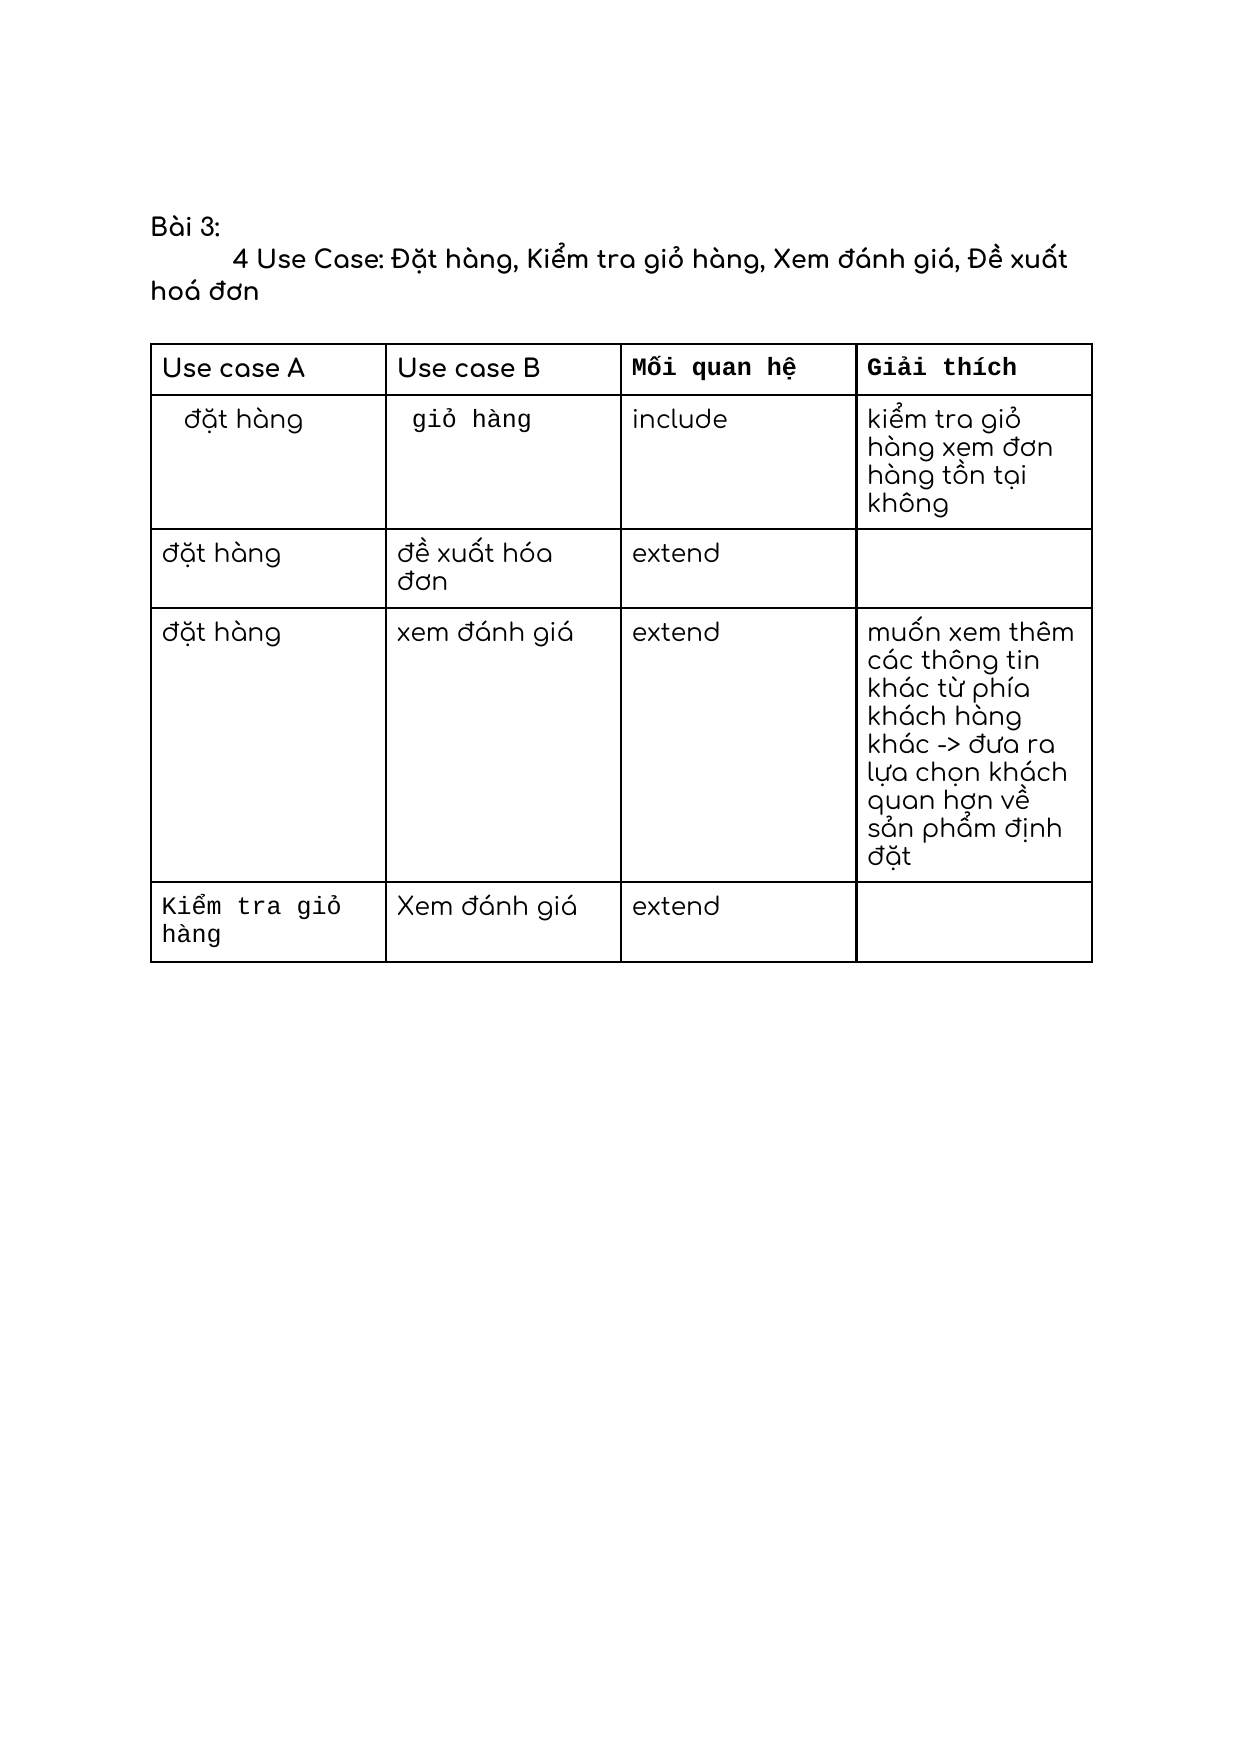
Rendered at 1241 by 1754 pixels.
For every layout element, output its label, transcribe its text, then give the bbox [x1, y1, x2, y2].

text 4 Use Case: Đặt hàng, Kiểm tra giỏ hàng, Xem đánh giá, Đề xuất hoá đơn [150, 246, 1090, 306]
table_cell [858, 530, 1091, 607]
table_cell đặt hàng [152, 609, 385, 881]
table_header Use case B [387, 345, 620, 394]
table_cell extend [622, 530, 855, 607]
table_header Mối quan hệ [622, 345, 855, 394]
table_header Use case A [152, 345, 385, 394]
table_cell extend [622, 609, 855, 881]
table_cell kiểm tra giỏ hàng xem đơn hàng tồn tại không [858, 396, 1091, 528]
table_cell include [622, 396, 855, 528]
table_cell đề xuất hóa đơn [387, 530, 620, 607]
table_cell extend [622, 883, 855, 961]
table_cell xem đánh giá [387, 609, 620, 881]
table_cell giỏ hàng [387, 396, 620, 528]
table_cell muốn xem thêm các thông tin khác từ phía khách hàng khác -> đưa ra lựa chọn khách quan hơn về sản phẩm định đặt [858, 609, 1091, 881]
text Bài 3: [150, 214, 1090, 242]
table_cell đặt hàng [152, 530, 385, 607]
table_cell đặt hàng [152, 396, 385, 528]
table_header Giải thích [858, 345, 1091, 394]
table_cell Xem đánh giá [387, 883, 620, 961]
table_cell Kiểm tra giỏ hàng [152, 883, 385, 961]
table_cell [858, 883, 1091, 961]
